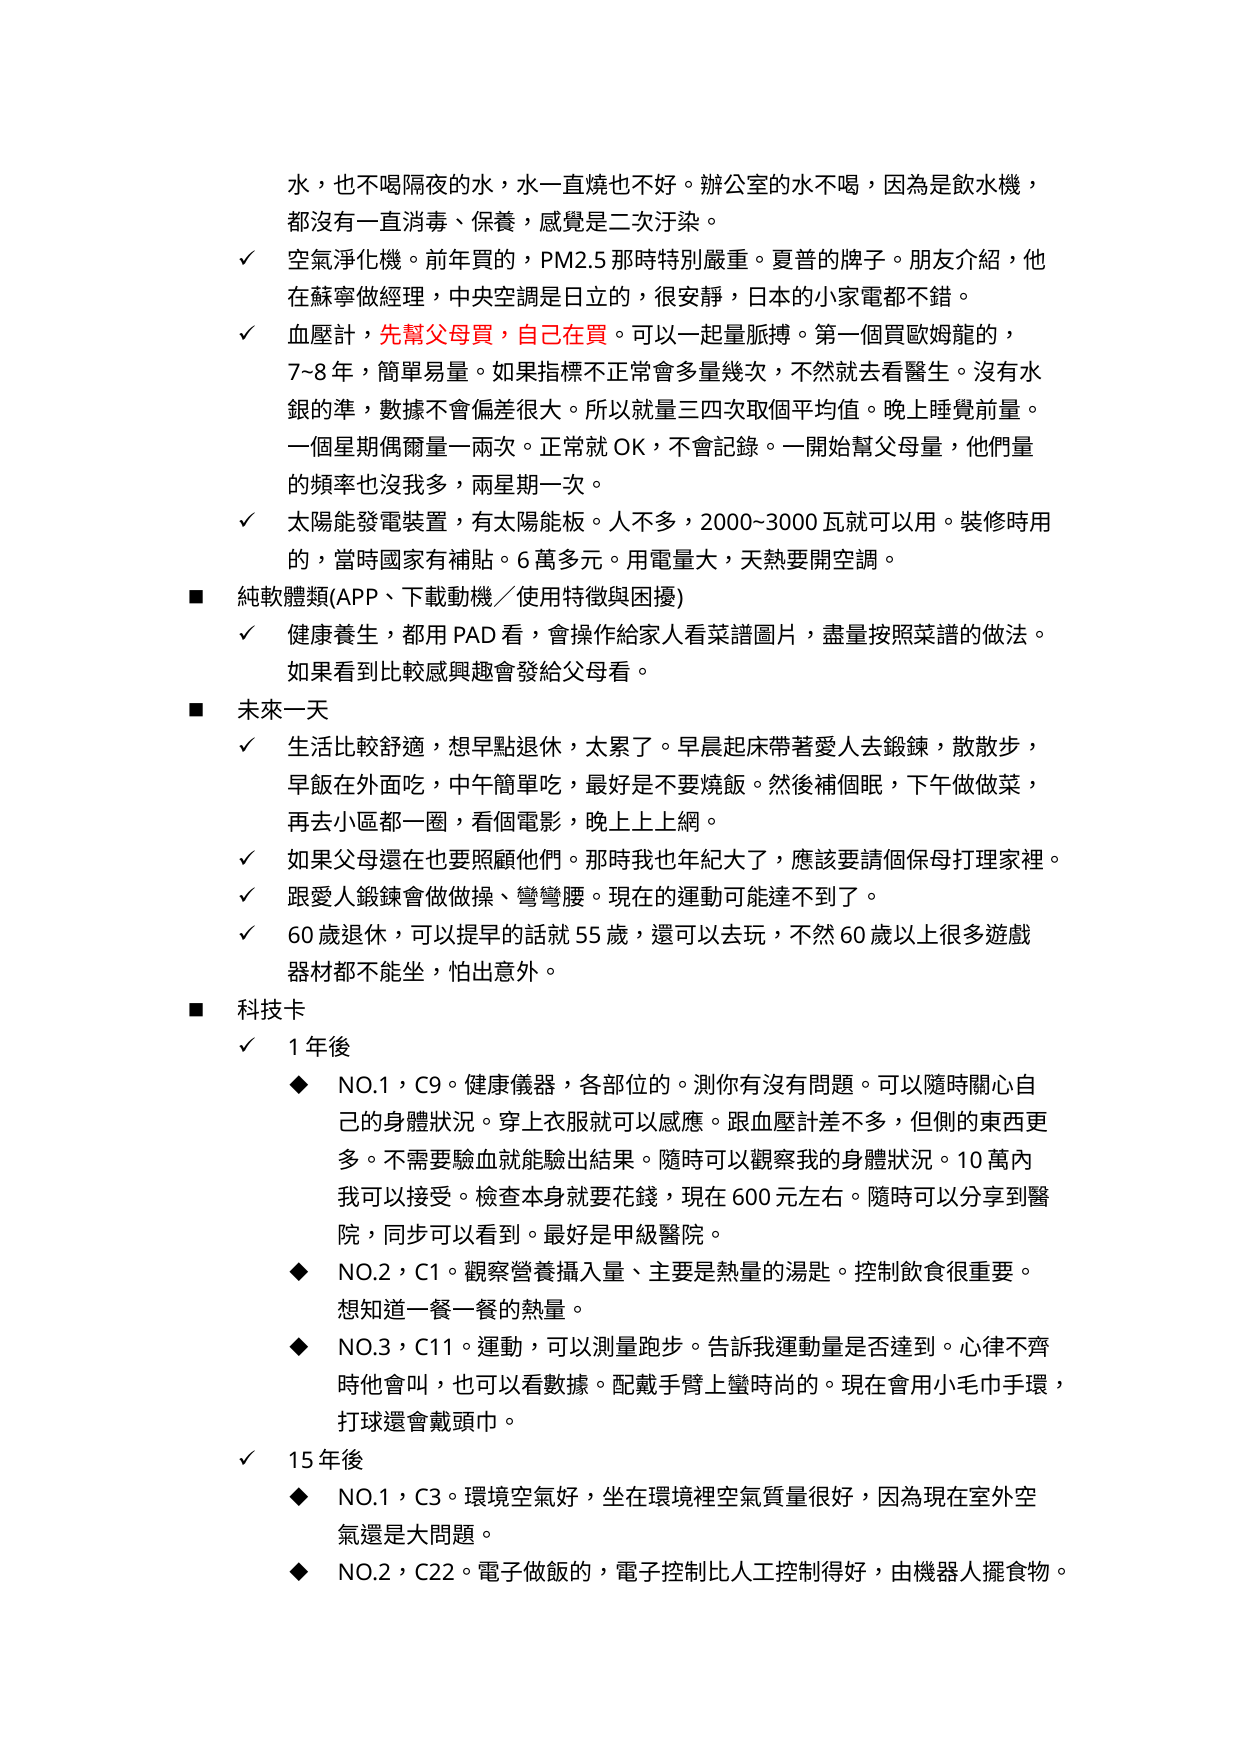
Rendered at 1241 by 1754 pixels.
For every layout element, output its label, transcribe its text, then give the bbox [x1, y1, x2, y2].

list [237, 164, 1053, 239]
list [287, 1552, 1053, 1589]
list 健康養生，都用PAD看，會操作給家人看菜譜圖片，盡量按照菜譜的做法。如果看到比較感興趣會發給父母看。 [237, 614, 1053, 689]
list NO.1，C3。環境空氣好，坐在環境裡空氣質量很好，因為現在室外空氣還是大問題。 [287, 1477, 1053, 1552]
list 未來一天 [187, 689, 1053, 727]
list 如果父母還在也要照顧他們。那時我也年紀大了，應該要請個保母打理家裡。 [237, 839, 1053, 877]
list NO.3，C11。運動，可以測量跑步。告訴我運動量是否達到。心律不齊時他會叫，也可以看數據。配戴手臂上蠻時尚的。現在會用小毛巾手環，打球還會戴頭巾。 [287, 1327, 1053, 1439]
list 空氣淨化機。前年買的，PM2.5那時特別嚴重。夏普的牌子。朋友介紹，他在蘇寧做經理，中央空調是日立的，很安靜，日本的小家電都不錯。 [237, 239, 1053, 314]
list 科技卡 [187, 989, 1053, 1027]
list NO.2，C1。觀察營養攝入量、主要是熱量的湯匙。控制飲食很重要。想知道一餐一餐的熱量。 [287, 1252, 1053, 1327]
list 血壓計，先幫父母買，自己在買。可以一起量脈搏。第一個買歐姆龍的，7~8年，簡單易量。如果指標不正常會多量幾次，不然就去看醫生。沒有水銀的準，數據不會偏差很大。所以就量三四次取個平均值。晚上睡覺前量。一個星期偶爾量一兩次。正常就OK，不會記錄。一開始幫父母量，他們量的頻率也沒我多，兩星期一次。 [237, 314, 1053, 502]
list 60歲退休，可以提早的話就55歲，還可以去玩，不然60歲以上很多遊戲器材都不能坐，怕出意外。 [237, 914, 1053, 989]
list 生活比較舒適，想早點退休，太累了。早晨起床帶著愛人去鍛鍊，散散步，早飯在外面吃，中午簡單吃，最好是不要燒飯。然後補個眠，下午做做菜，再去小區都一圈，看個電影，晚上上上網。 [237, 727, 1053, 839]
list 太陽能發電裝置，有太陽能板。人不多，2000~3000瓦就可以用。裝修時用的，當時國家有補貼。6萬多元。用電量大，天熱要開空調。 [237, 502, 1053, 577]
list 純軟體類(APP、下載動機／使用特徵與困擾) [187, 577, 1053, 614]
list NO.1，C9。健康儀器，各部位的。測你有沒有問題。可以隨時關心自己的身體狀況。穿上衣服就可以感應。跟血壓計差不多，但側的東西更多。不需要驗血就能驗出結果。隨時可以觀察我的身體狀況。10萬內我可以接受。檢查本身就要花錢，現在600元左右。隨時可以分享到醫院，同步可以看到。最好是甲級醫院。 [287, 1064, 1053, 1252]
list 15年後 [237, 1439, 1053, 1477]
list 1年後 [237, 1027, 1053, 1064]
list 跟愛人鍛鍊會做做操、彎彎腰。現在的運動可能達不到了。 [237, 877, 1053, 914]
